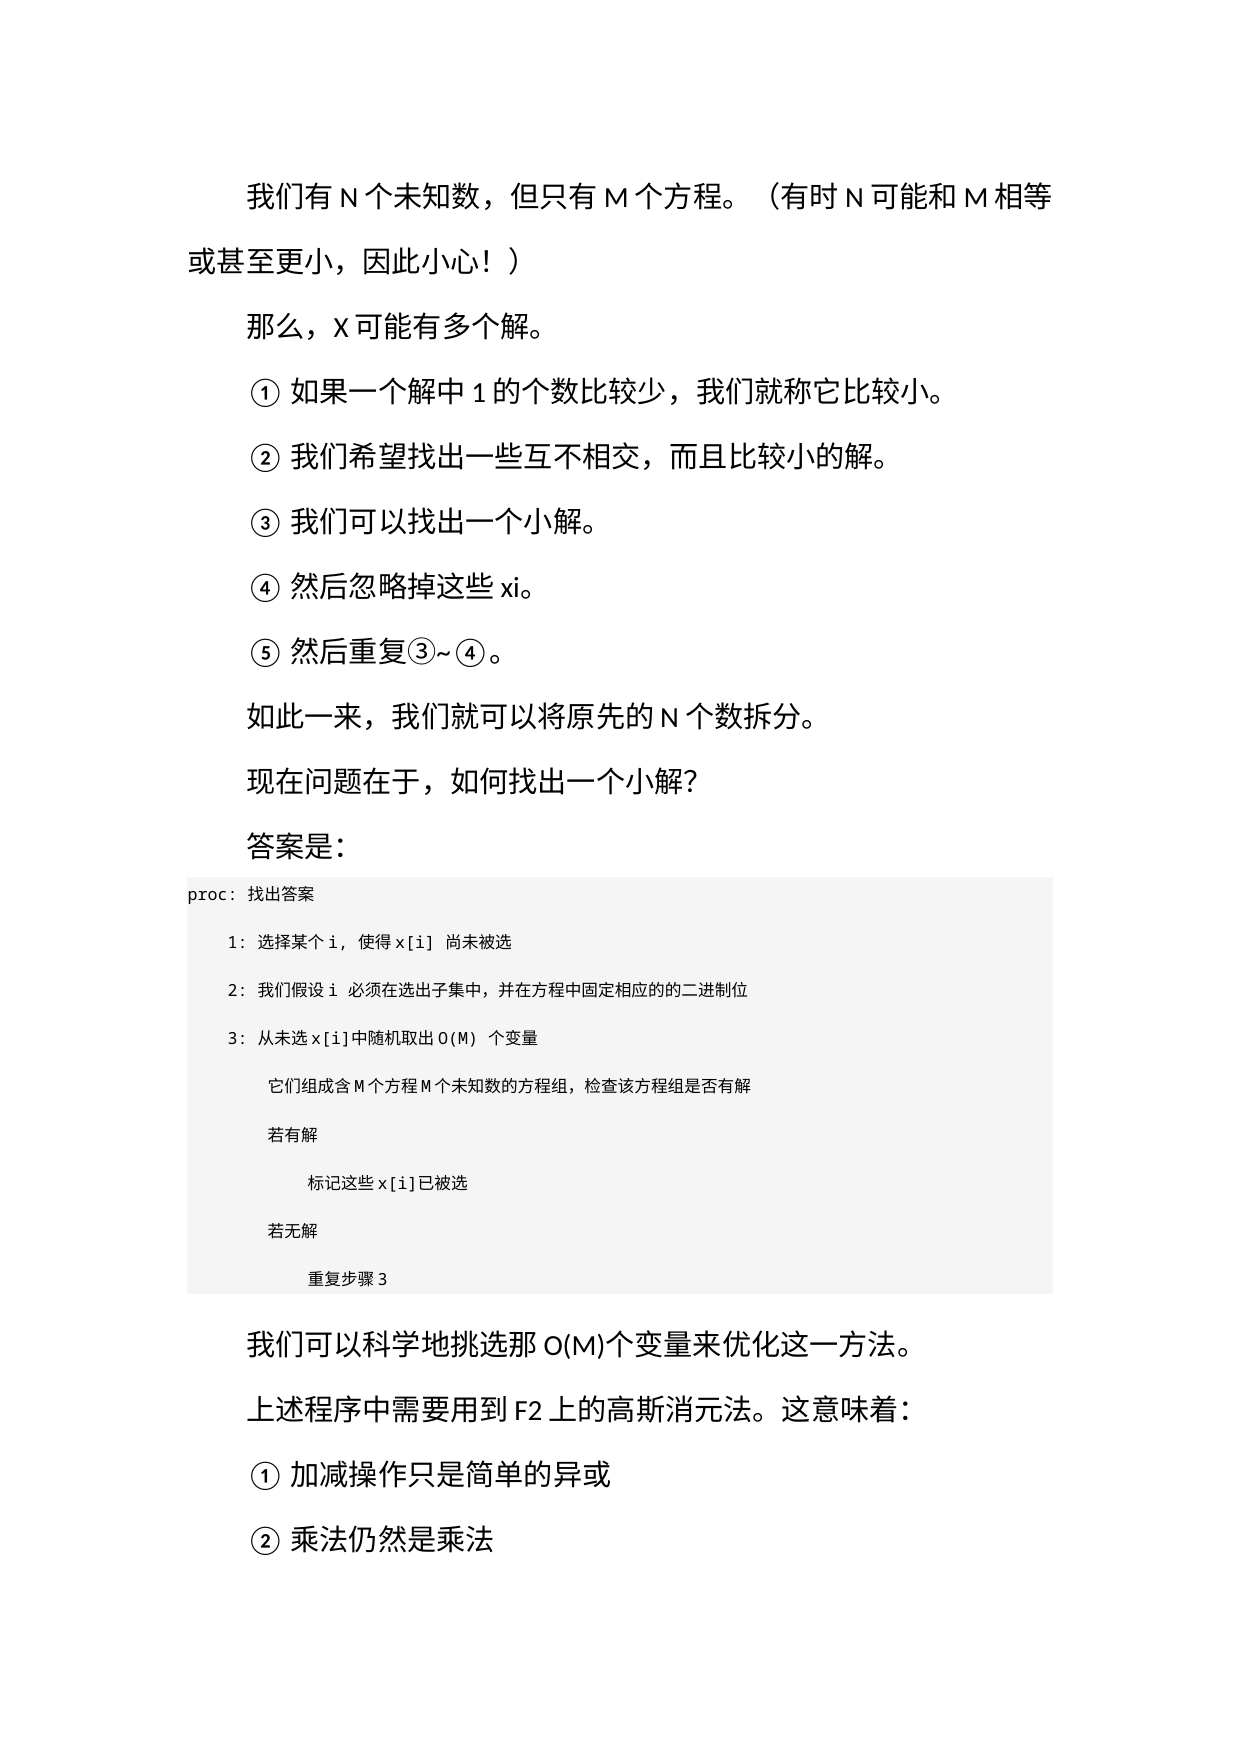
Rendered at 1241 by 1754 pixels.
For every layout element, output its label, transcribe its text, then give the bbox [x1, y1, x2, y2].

text ②乘法仍然是乘法 [187, 1505, 1053, 1570]
text 上述程序中需要用到F2上的高斯消元法。这意味着： [187, 1375, 1053, 1440]
text 标记这些x[i]已被选 [187, 1166, 1053, 1198]
text proc: 找出答案 [187, 877, 1053, 909]
text 它们组成含M个方程M个未知数的方程组，检查该方程组是否有解 [187, 1069, 1053, 1102]
text 如此一来，我们就可以将原先的N个数拆分。 [187, 682, 1053, 747]
text 我们有N个未知数，但只有M个方程。（有时N可能和M相等或甚至更小，因此小心！） [187, 162, 1053, 292]
text ③我们可以找出一个小解。 [187, 487, 1053, 552]
text 若无解 [187, 1214, 1053, 1246]
text ②我们希望找出一些互不相交，而且比较小的解。 [187, 422, 1053, 487]
text 1: 选择某个 i, 使得 x[i] 尚未被选 [187, 925, 1053, 958]
text 3: 从未选x[i]中随机取出 O(M) 个变量 [187, 1021, 1053, 1054]
text 现在问题在于，如何找出一个小解？ [187, 747, 1053, 812]
text ⑤然后重复③~④。 [187, 617, 1053, 682]
text 2: 我们假设 i 必须在选出子集中，并在方程中固定相应的的二进制位 [187, 973, 1053, 1006]
text 答案是： [187, 812, 1053, 877]
text ④然后忽略掉这些xi。 [187, 552, 1053, 617]
text ①加减操作只是简单的异或 [187, 1440, 1053, 1505]
text ①如果一个解中1的个数比较少，我们就称它比较小。 [187, 357, 1053, 422]
text 我们可以科学地挑选那O(M)个变量来优化这一方法。 [187, 1310, 1053, 1375]
text 若有解 [187, 1118, 1053, 1150]
text 那么，X可能有多个解。 [187, 292, 1053, 357]
text 重复步骤3 [187, 1262, 1053, 1294]
